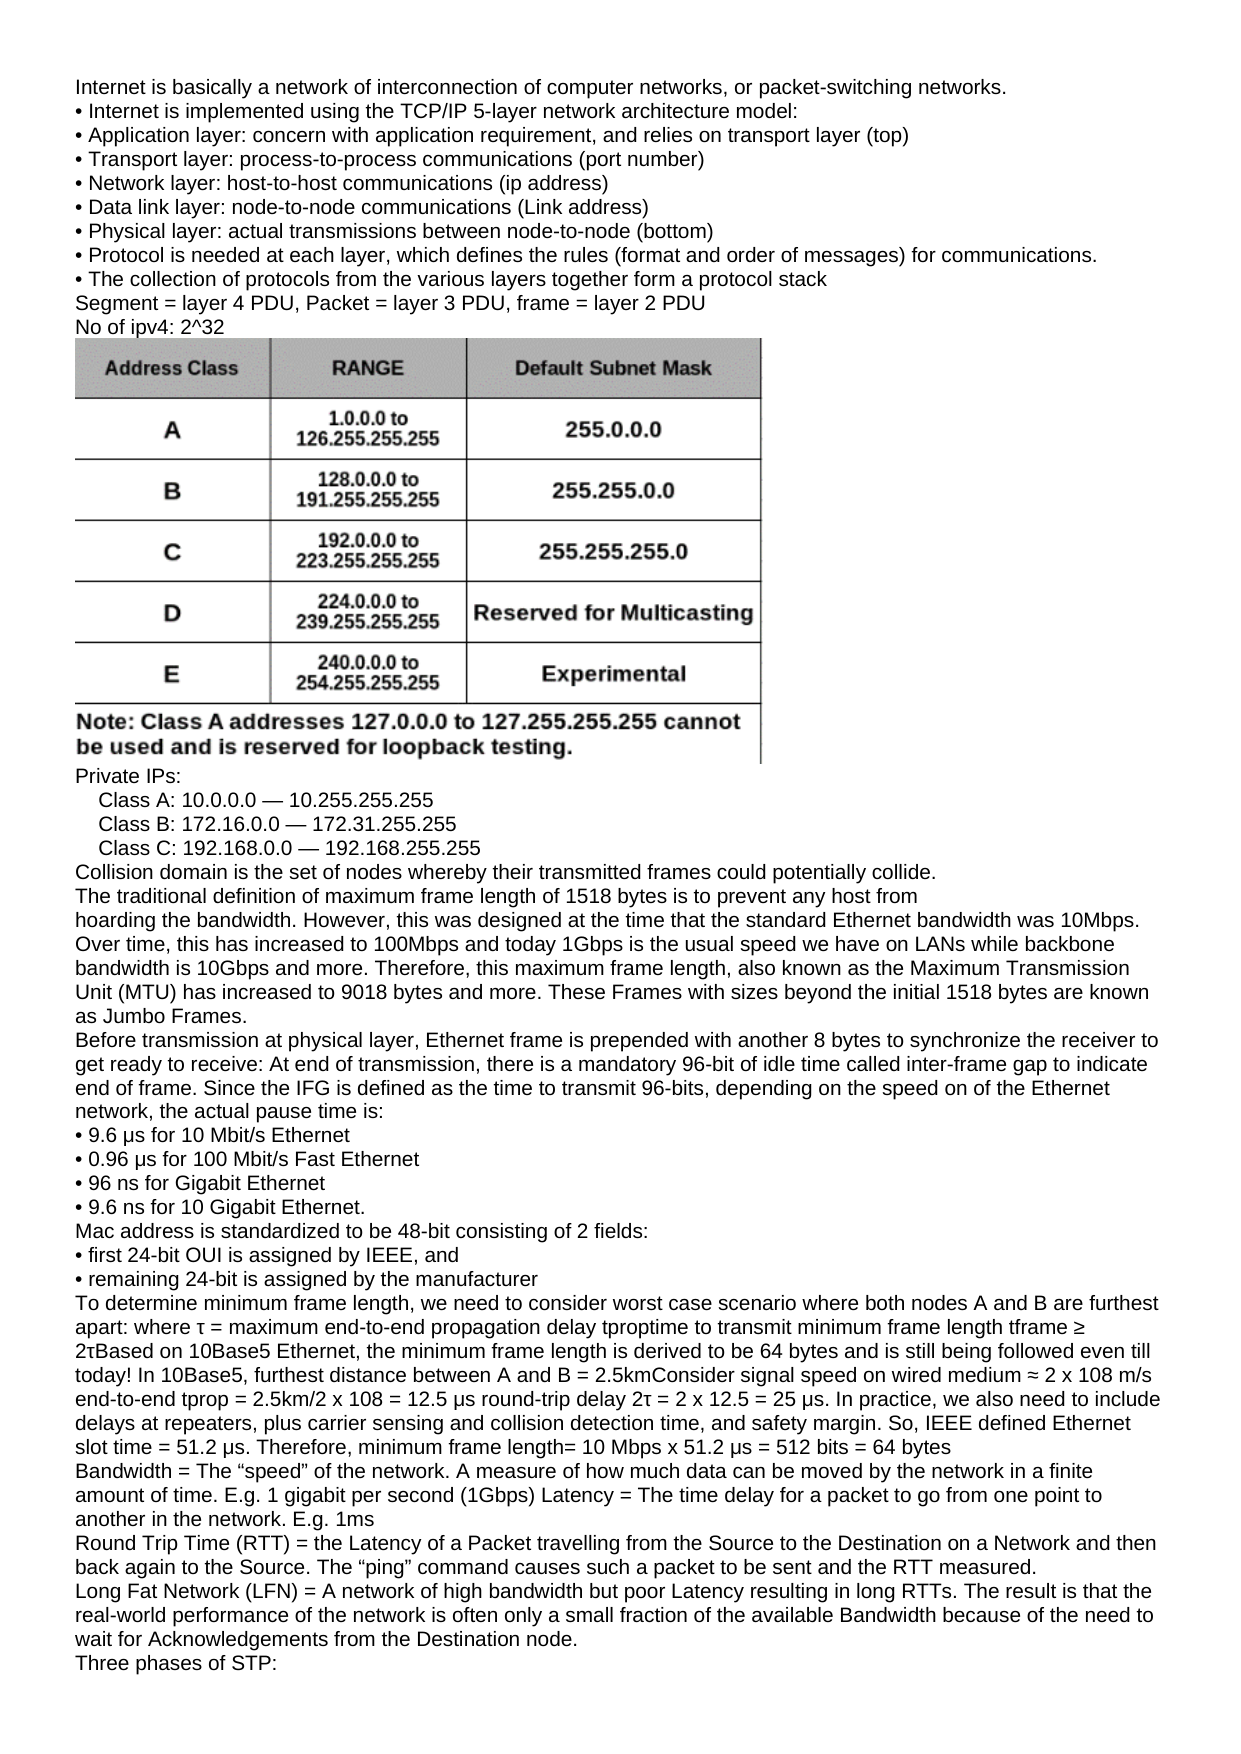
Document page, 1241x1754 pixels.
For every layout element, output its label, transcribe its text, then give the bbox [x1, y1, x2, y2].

text Class A: 10.0.0.0 — 10.255.255.255 [75, 788, 1165, 812]
text No of ipv4: 2^32 [75, 314, 1165, 338]
text • Data link layer: node-to-node communications (Link address) [75, 195, 1165, 219]
text • Internet is implemented using the TCP/IP 5-layer network architecture model: [75, 99, 1165, 123]
text Segment = layer 4 PDU, Packet = layer 3 PDU, frame = layer 2 PDU [75, 291, 1165, 314]
text • Physical layer: actual transmissions between node-to-node (bottom) [75, 219, 1165, 243]
text Private IPs: [75, 764, 1165, 788]
text Bandwidth = The “speed” of the network. A measure of how much data can be moved by the network in a finite amount of time. E.g. 1 gigabit per second (1Gbps) Latency = The time delay for a packet to go from one point to another in the network. E.g. 1ms [75, 1459, 1165, 1531]
text • remaining 24-bit is assigned by the manufacturer [75, 1267, 1165, 1291]
text Three phases of STP: [75, 1650, 1165, 1674]
text The traditional definition of maximum frame length of 1518 bytes is to prevent any host from [75, 884, 1165, 908]
text • first 24-bit OUI is assigned by IEEE, and [75, 1243, 1165, 1267]
picture [75, 338, 763, 764]
text • Application layer: concern with application requirement, and relies on transport layer (top) [75, 123, 1165, 147]
text To determine minimum frame length, we need to consider worst case scenario where both nodes A and B are furthest apart: where τ = maximum end-to-end propagation delay tproptime to transmit minimum frame length tframe ≥ 2τBased on 10Base5 Ethernet, the minimum frame length is derived to be 64 bytes and is still being followed even till today! In 10Base5, furthest distance between A and B = 2.5kmConsider signal speed on wired medium ≈ 2 x 108 m/s end-to-end tprop = 2.5km/2 x 108 = 12.5 μs round-trip delay 2τ = 2 x 12.5 = 25 μs. In practice, we also need to include delays at repeaters, plus carrier sensing and collision detection time, and safety margin. So, IEEE defined Ethernet slot time = 51.2 μs. Therefore, minimum frame length= 10 Mbps x 51.2 μs = 512 bits = 64 bytes [75, 1291, 1165, 1459]
text Before transmission at physical layer, Ethernet frame is prepended with another 8 bytes to synchronize the receiver to get ready to receive: At end of transmission, there is a mandatory 96-bit of idle time called inter-frame gap to indicate end of frame. Since the IFG is defined as the time to transmit 96-bits, depending on the speed on of the Ethernet network, the actual pause time is: [75, 1027, 1165, 1123]
text hoarding the bandwidth. However, this was designed at the time that the standard Ethernet bandwidth was 10Mbps. Over time, this has increased to 100Mbps and today 1Gbps is the usual speed we have on LANs while backbone bandwidth is 10Gbps and more. Therefore, this maximum frame length, also known as the Maximum Transmission Unit (MTU) has increased to 9018 bytes and more. These Frames with sizes beyond the initial 1518 bytes are known as Jumbo Frames. [75, 908, 1165, 1027]
text • The collection of protocols from the various layers together form a protocol stack [75, 267, 1165, 291]
text Mac address is standardized to be 48-bit consisting of 2 fields: [75, 1219, 1165, 1243]
text • 9.6 ns for 10 Gigabit Ethernet. [75, 1195, 1165, 1219]
text Class B: 172.16.0.0 — 172.31.255.255 [75, 812, 1165, 836]
text • Transport layer: process-to-process communications (port number) [75, 147, 1165, 171]
text • 9.6 μs for 10 Mbit/s Ethernet [75, 1123, 1165, 1147]
text • Network layer: host-to-host communications (ip address) [75, 171, 1165, 195]
text • 96 ns for Gigabit Ethernet [75, 1171, 1165, 1195]
text Collision domain is the set of nodes whereby their transmitted frames could potentially collide. [75, 860, 1165, 884]
text Internet is basically a network of interconnection of computer networks, or packet-switching networks. [75, 75, 1165, 99]
text • Protocol is needed at each layer, which defines the rules (format and order of messages) for communications. [75, 243, 1165, 267]
text • 0.96 μs for 100 Mbit/s Fast Ethernet [75, 1147, 1165, 1171]
text Long Fat Network (LFN) = A network of high bandwidth but poor Latency resulting in long RTTs. The result is that the real-world performance of the network is often only a small fraction of the available Bandwidth because of the need to wait for Acknowledgements from the Destination node. [75, 1578, 1165, 1650]
text Class C: 192.168.0.0 — 192.168.255.255 [75, 836, 1165, 860]
text Round Trip Time (RTT) = the Latency of a Packet travelling from the Source to the Destination on a Network and then back again to the Source. The “ping” command causes such a packet to be sent and the RTT measured. [75, 1531, 1165, 1578]
